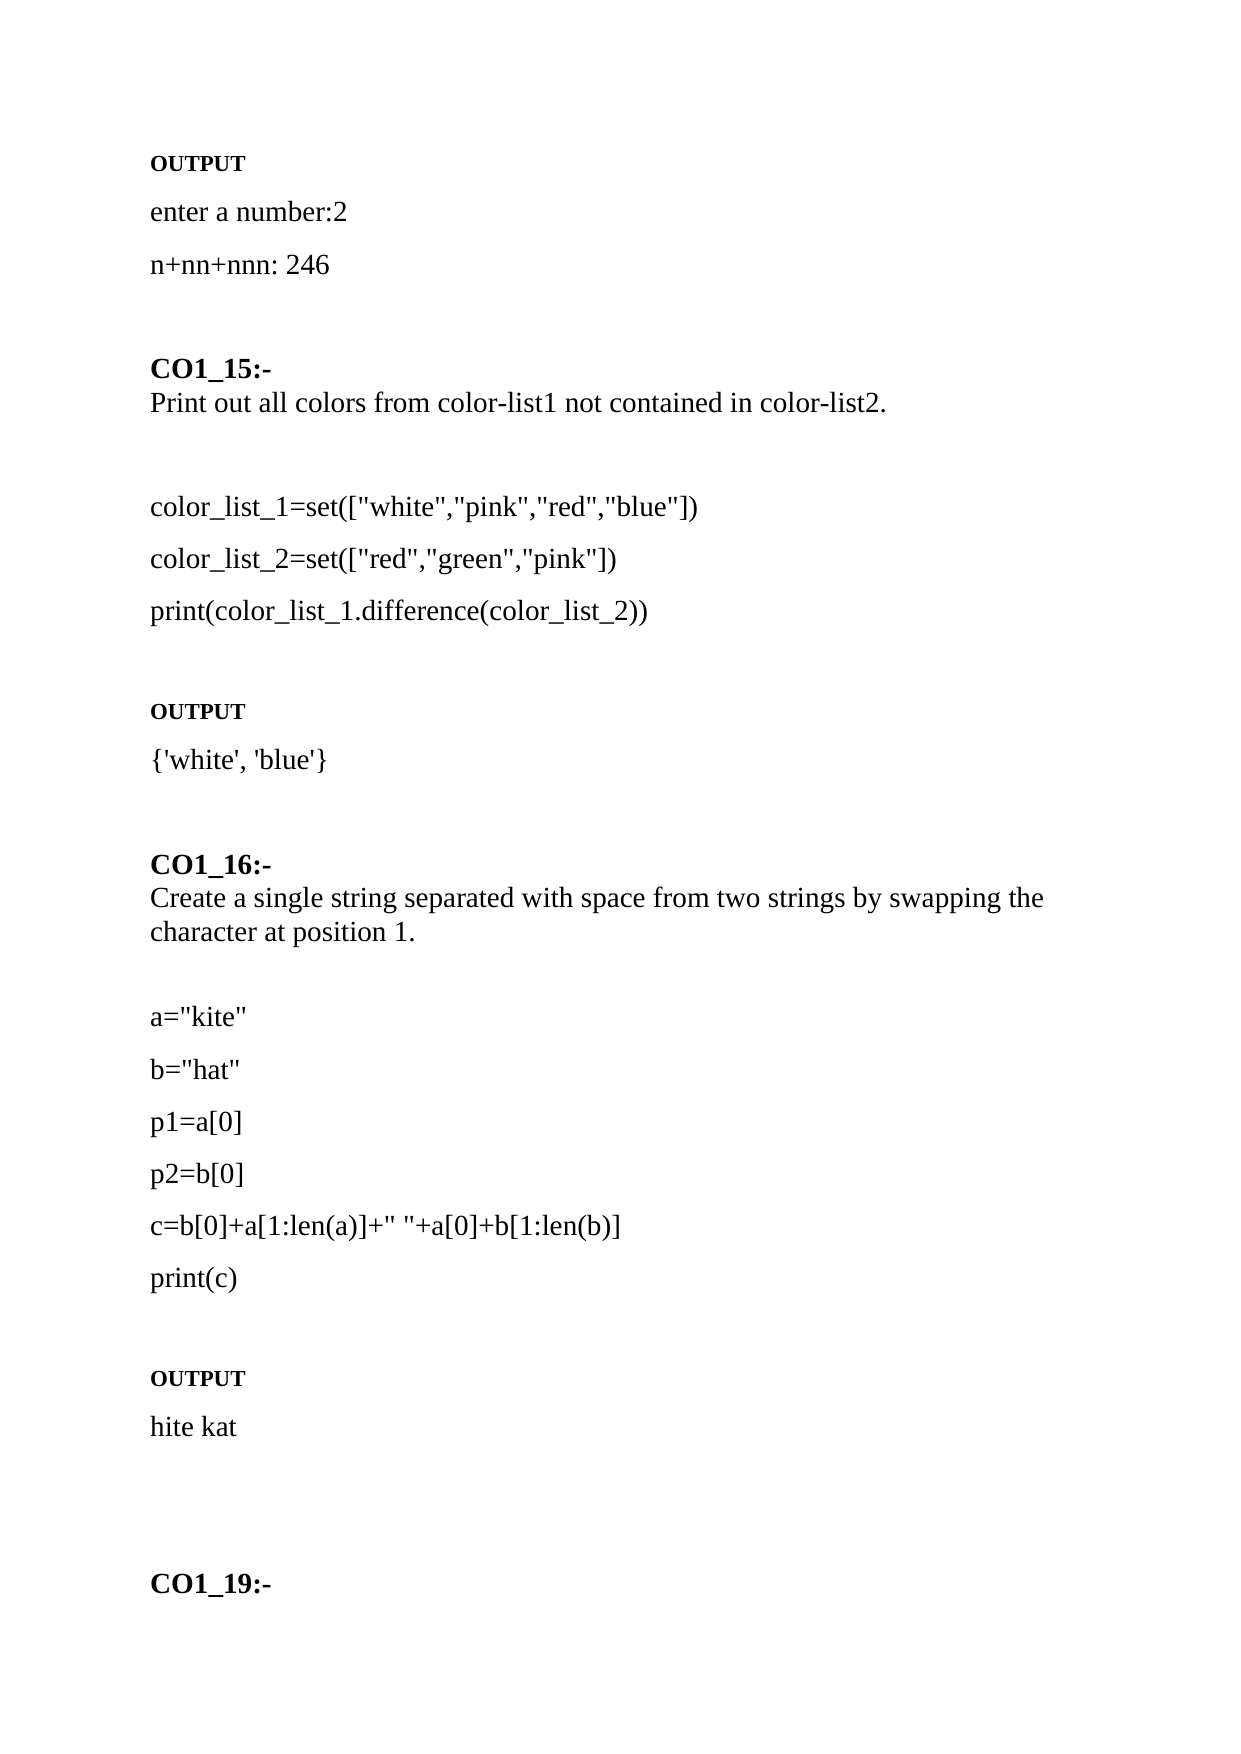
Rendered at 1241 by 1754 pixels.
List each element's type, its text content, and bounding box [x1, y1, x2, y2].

text enter a number:2 [150, 194, 1090, 228]
text {'white', 'blue'} [150, 742, 1090, 776]
text Create a single string separated with space from two strings by swapping the character at position 1. [150, 880, 1090, 947]
text p2=b[0] [150, 1156, 1090, 1190]
text CO1_16:- [150, 847, 1090, 880]
text OUTPUT [150, 1365, 1090, 1391]
text CO1_19:- [150, 1566, 1090, 1599]
text n+nn+nnn: 246 [150, 247, 1090, 280]
text OUTPUT [150, 698, 1090, 724]
text a="kite" [150, 999, 1090, 1033]
text p1=a[0] [150, 1104, 1090, 1137]
text OUTPUT [150, 150, 1090, 176]
text CO1_15:- [150, 351, 1090, 385]
text print(color_list_1.difference(color_list_2)) [150, 593, 1090, 627]
text b="hat" [150, 1052, 1090, 1085]
text print(c) [150, 1261, 1090, 1294]
text hite kat [150, 1409, 1090, 1443]
text color_list_2=set(["red","green","pink"]) [150, 541, 1090, 575]
text Print out all colors from color-list1 not contained in color-list2. [150, 385, 1090, 418]
text c=b[0]+a[1:len(a)]+" "+a[0]+b[1:len(b)] [150, 1208, 1090, 1242]
text color_list_1=set(["white","pink","red","blue"]) [150, 489, 1090, 523]
